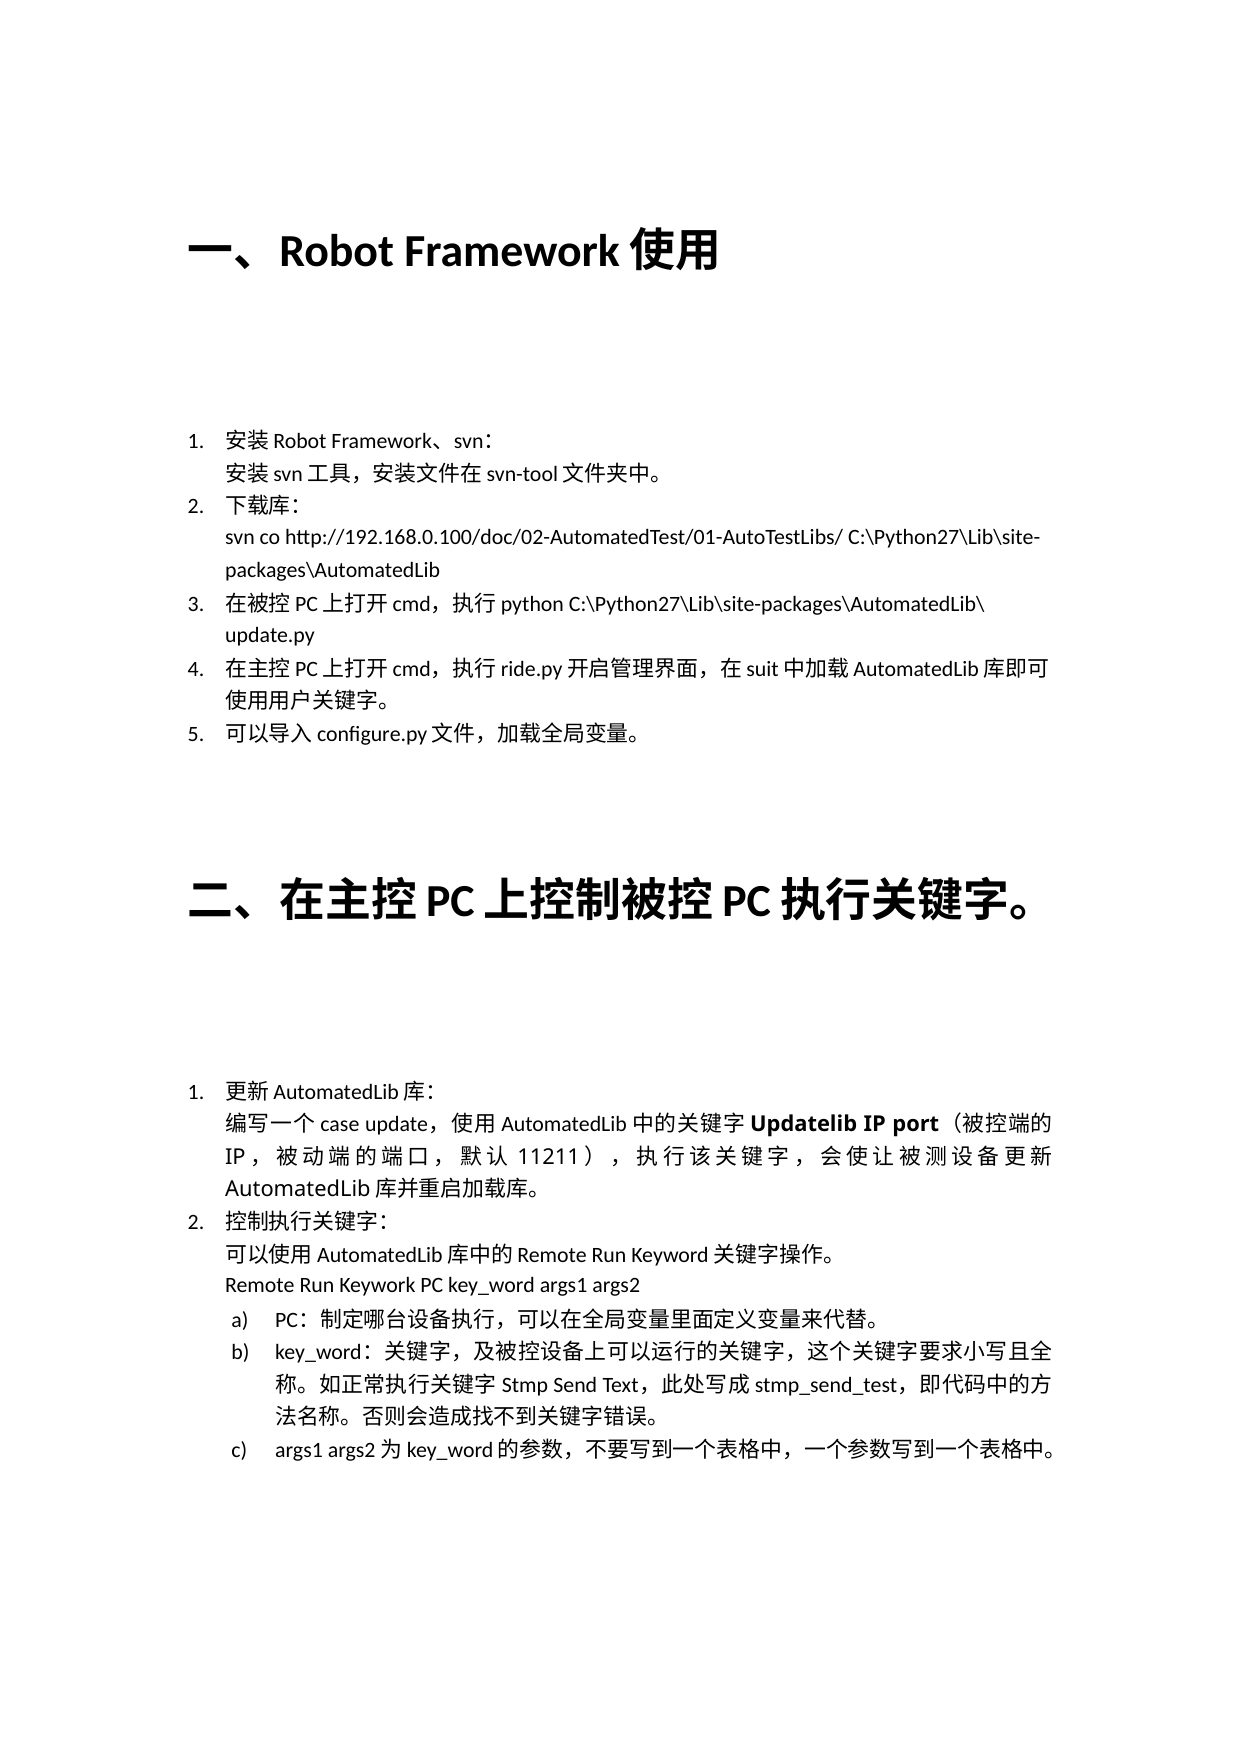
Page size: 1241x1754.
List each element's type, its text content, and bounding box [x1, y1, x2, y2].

list 在被控PC上打开cmd，执行python C:\Python27\Lib\site-packages\AutomatedLib\update.py [187, 585, 1053, 650]
list 编写一个case update，使用AutomatedLib中的关键字Updatelib IP port（被控端的IP，被动端的端口，默认11211），执行该关键字，会使让被测设备更新AutomatedLib库并重启加载库。 [225, 1106, 1053, 1204]
subtitle 二、在主控PC上控制被控PC执行关键字。 [187, 848, 1053, 946]
list 在主控PC上打开cmd，执行ride.py开启管理界面，在suit中加载AutomatedLib库即可使用用户关键字。 [187, 650, 1053, 715]
list 可以导入configure.py文件，加载全局变量。 [187, 715, 1053, 748]
list 安装svn工具，安装文件在svn-tool文件夹中。 [225, 455, 1053, 488]
subtitle 一、Robot Framework使用 [187, 197, 1053, 295]
list Remote Run Keywork PC key_word args1 args2 [225, 1269, 1053, 1301]
list 更新AutomatedLib库： [187, 1074, 1053, 1106]
list 控制执行关键字： [187, 1204, 1053, 1236]
list key_word：关键字，及被控设备上可以运行的关键字，这个关键字要求小写且全称。如正常执行关键字Stmp Send Text，此处写成stmp_send_test，即代码中的方法名称。否则会造成找不到关键字错误。 [231, 1334, 1053, 1431]
list svn co http://192.168.0.100/doc/02-AutomatedTest/01-AutoTestLibs/ C:\Python27\Lib\site-packages\AutomatedLib [225, 520, 1053, 585]
list 可以使用AutomatedLib库中的Remote Run Keyword 关键字操作。 [225, 1236, 1053, 1269]
list 安装Robot Framework、svn： [187, 423, 1053, 455]
list PC：制定哪台设备执行，可以在全局变量里面定义变量来代替。 [231, 1301, 1053, 1334]
list 下载库： [187, 488, 1053, 520]
list args1 args2 为key_word的参数，不要写到一个表格中，一个参数写到一个表格中。 [231, 1431, 1053, 1464]
